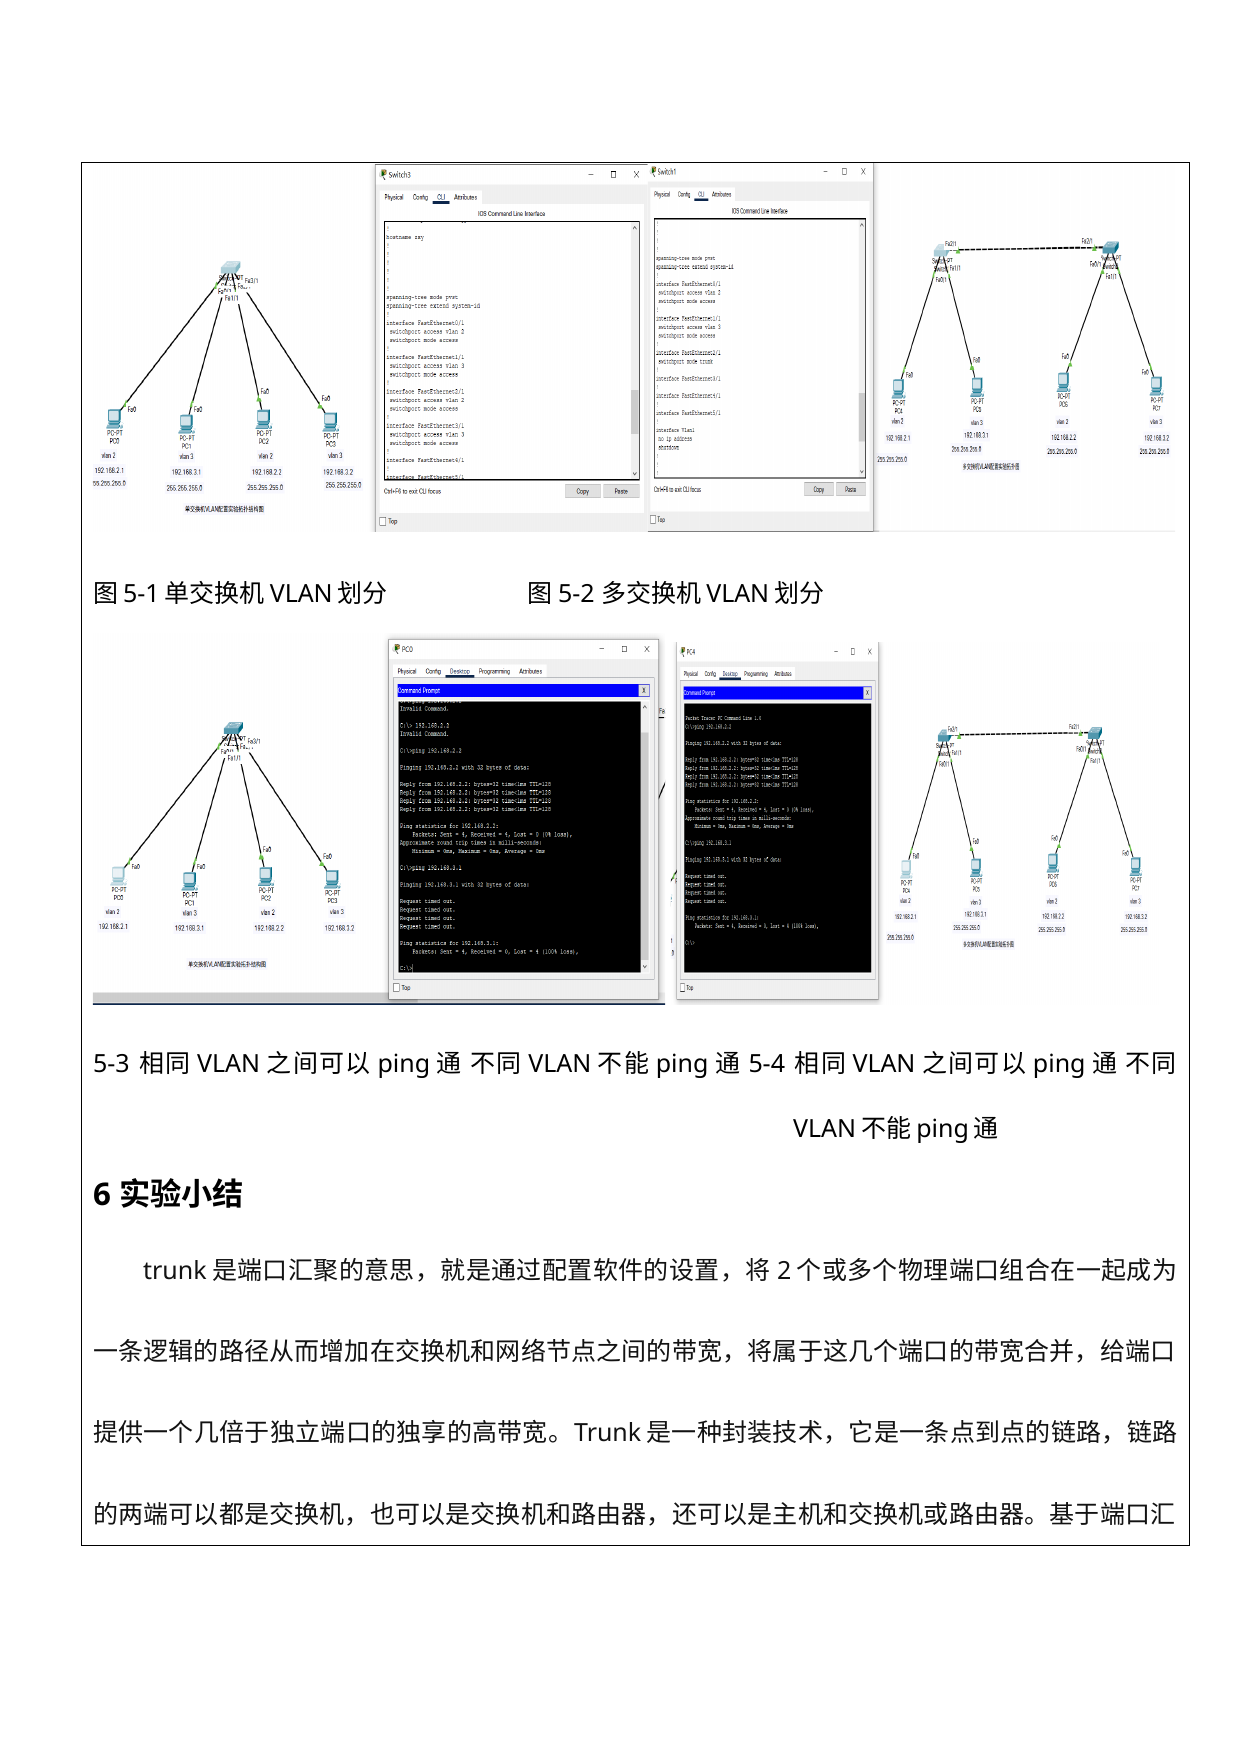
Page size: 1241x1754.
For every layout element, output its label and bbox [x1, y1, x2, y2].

table_cell [82, 163, 1189, 1545]
picture [670, 642, 1160, 1005]
picture [92, 163, 1176, 532]
picture [92, 633, 666, 1005]
